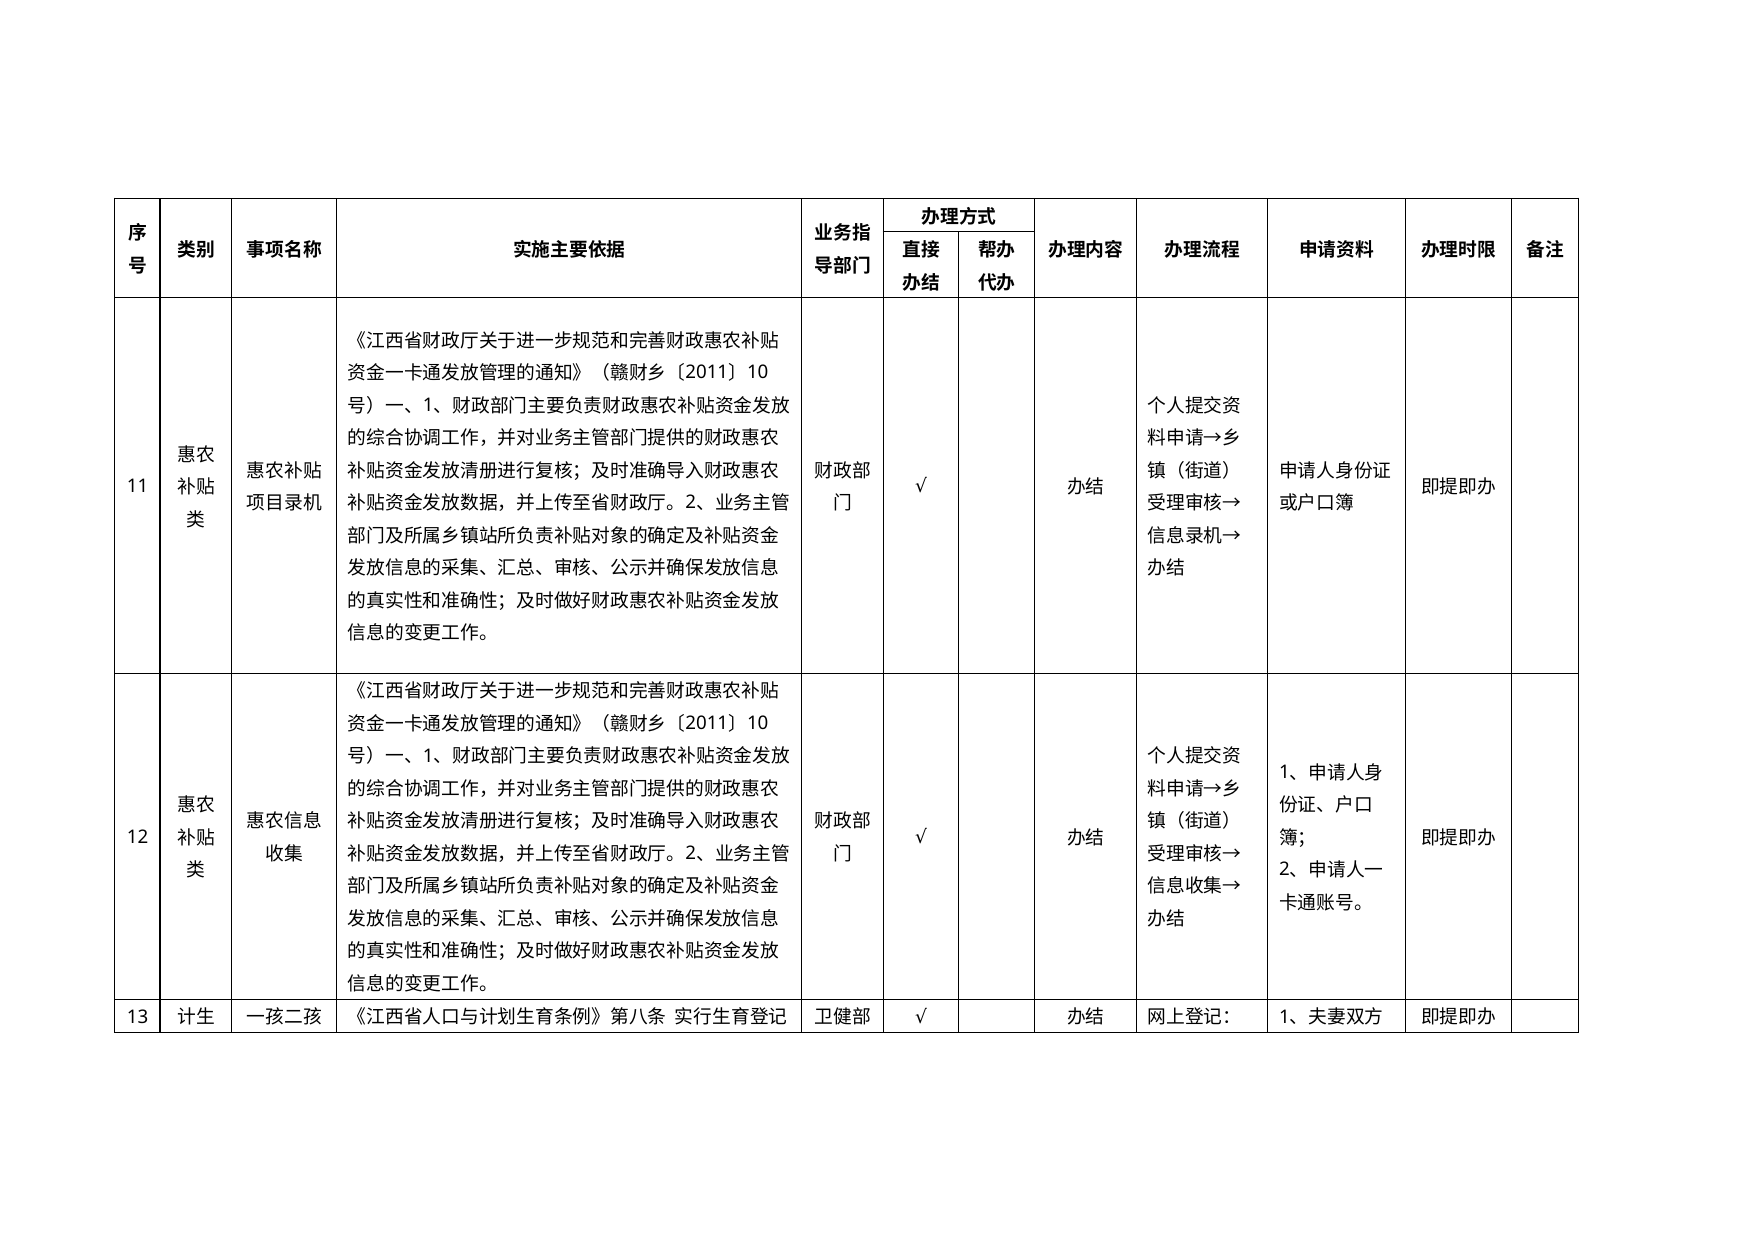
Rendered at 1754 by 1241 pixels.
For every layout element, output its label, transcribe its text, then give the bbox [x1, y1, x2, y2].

table_cell 惠农补贴类 [161, 674, 231, 998]
table_cell 12 [115, 674, 159, 998]
table_header 申请资料 [1268, 199, 1405, 297]
table_cell 一孩二孩《生育服务卡》办理 [232, 1000, 336, 1032]
table_cell 计生服务类 [161, 1000, 231, 1032]
table_cell 帮办代办 [959, 232, 1034, 297]
table_header 办理方式 [884, 199, 1034, 231]
table_cell 直接办结 [884, 232, 958, 297]
table_cell 13 [115, 1000, 159, 1032]
table_cell [1512, 1000, 1578, 1032]
table_header 办理时限 [1406, 199, 1511, 297]
table_header 序号 [115, 199, 159, 297]
table_cell √ [884, 1000, 958, 1032]
table_cell [1512, 298, 1578, 672]
table_cell 办结 [1035, 1000, 1136, 1032]
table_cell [337, 1000, 801, 1032]
table_cell 个人提交资料申请→乡镇（街道）受理审核→信息录机→办结 [1137, 298, 1267, 672]
table_cell 申请人身份证或户口簿 [1268, 298, 1405, 672]
table_cell √ [884, 674, 958, 998]
table_cell [1512, 674, 1578, 998]
table_cell 办结 [1035, 674, 1136, 998]
table_cell 即提即办 [1406, 1000, 1511, 1032]
table_header 类别 [161, 199, 231, 297]
table_cell [959, 674, 1034, 998]
table_header 实施主要依据 [337, 199, 801, 297]
table_cell [959, 1000, 1034, 1032]
table_cell 1、申请人身份证、户口簿； 2、申请人一卡通账号。 [1268, 674, 1405, 998]
table_cell 财政部门 [802, 674, 883, 998]
table_cell √ [884, 298, 958, 672]
table_header 备注 [1512, 199, 1578, 297]
table_cell 财政部门 [802, 298, 883, 672]
table_cell 惠农补贴项目录机 [232, 298, 336, 672]
table_header 办理内容 [1035, 199, 1136, 297]
table_header 事项名称 [232, 199, 336, 297]
table_cell 11 [115, 298, 159, 672]
table_cell 卫健部门 [802, 1000, 883, 1032]
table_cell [1137, 1000, 1267, 1032]
table_cell 《江西省财政厅关于进一步规范和完善财政惠农补贴资金一卡通发放管理的通知》（赣财乡〔2011〕10号）一、1、财政部门主要负责财政惠农补贴资金发放的综合协调工作，并对业务主管部门提供的财政惠农补贴资金发放清册进行复核；及时准确导入财政惠农补贴资金发放数据，并上传至省财政厅。2、业务主管部门及所属乡镇站所负责补贴对象的确定及补贴资金发放信息的采集、汇总、审核、公示并确保发放信息的真实性和准确性；及时做好财政惠农补贴资金发放信息的变更工作。 [337, 674, 801, 998]
table_cell 个人提交资料申请→乡镇（街道）受理审核→信息收集→办结 [1137, 674, 1267, 998]
table_cell 办结 [1035, 298, 1136, 672]
table_cell 惠农信息收集 [232, 674, 336, 998]
table_cell 《江西省财政厅关于进一步规范和完善财政惠农补贴资金一卡通发放管理的通知》（赣财乡〔2011〕10号）一、1、财政部门主要负责财政惠农补贴资金发放的综合协调工作，并对业务主管部门提供的财政惠农补贴资金发放清册进行复核；及时准确导入财政惠农补贴资金发放数据，并上传至省财政厅。2、业务主管部门及所属乡镇站所负责补贴对象的确定及补贴资金发放信息的采集、汇总、审核、公示并确保发放信息的真实性和准确性；及时做好财政惠农补贴资金发放信息的变更工作。 [337, 298, 801, 672]
table_cell [959, 298, 1034, 672]
table_cell 即提即办 [1406, 674, 1511, 998]
table_cell 惠农补贴类 [161, 298, 231, 672]
table_cell 即提即办 [1406, 298, 1511, 672]
table_cell 1、夫妻双方身份证、户口簿；2、结婚证。 [1268, 1000, 1405, 1032]
table_header 办理流程 [1137, 199, 1267, 297]
table_header 业务指导部门 [802, 199, 883, 297]
